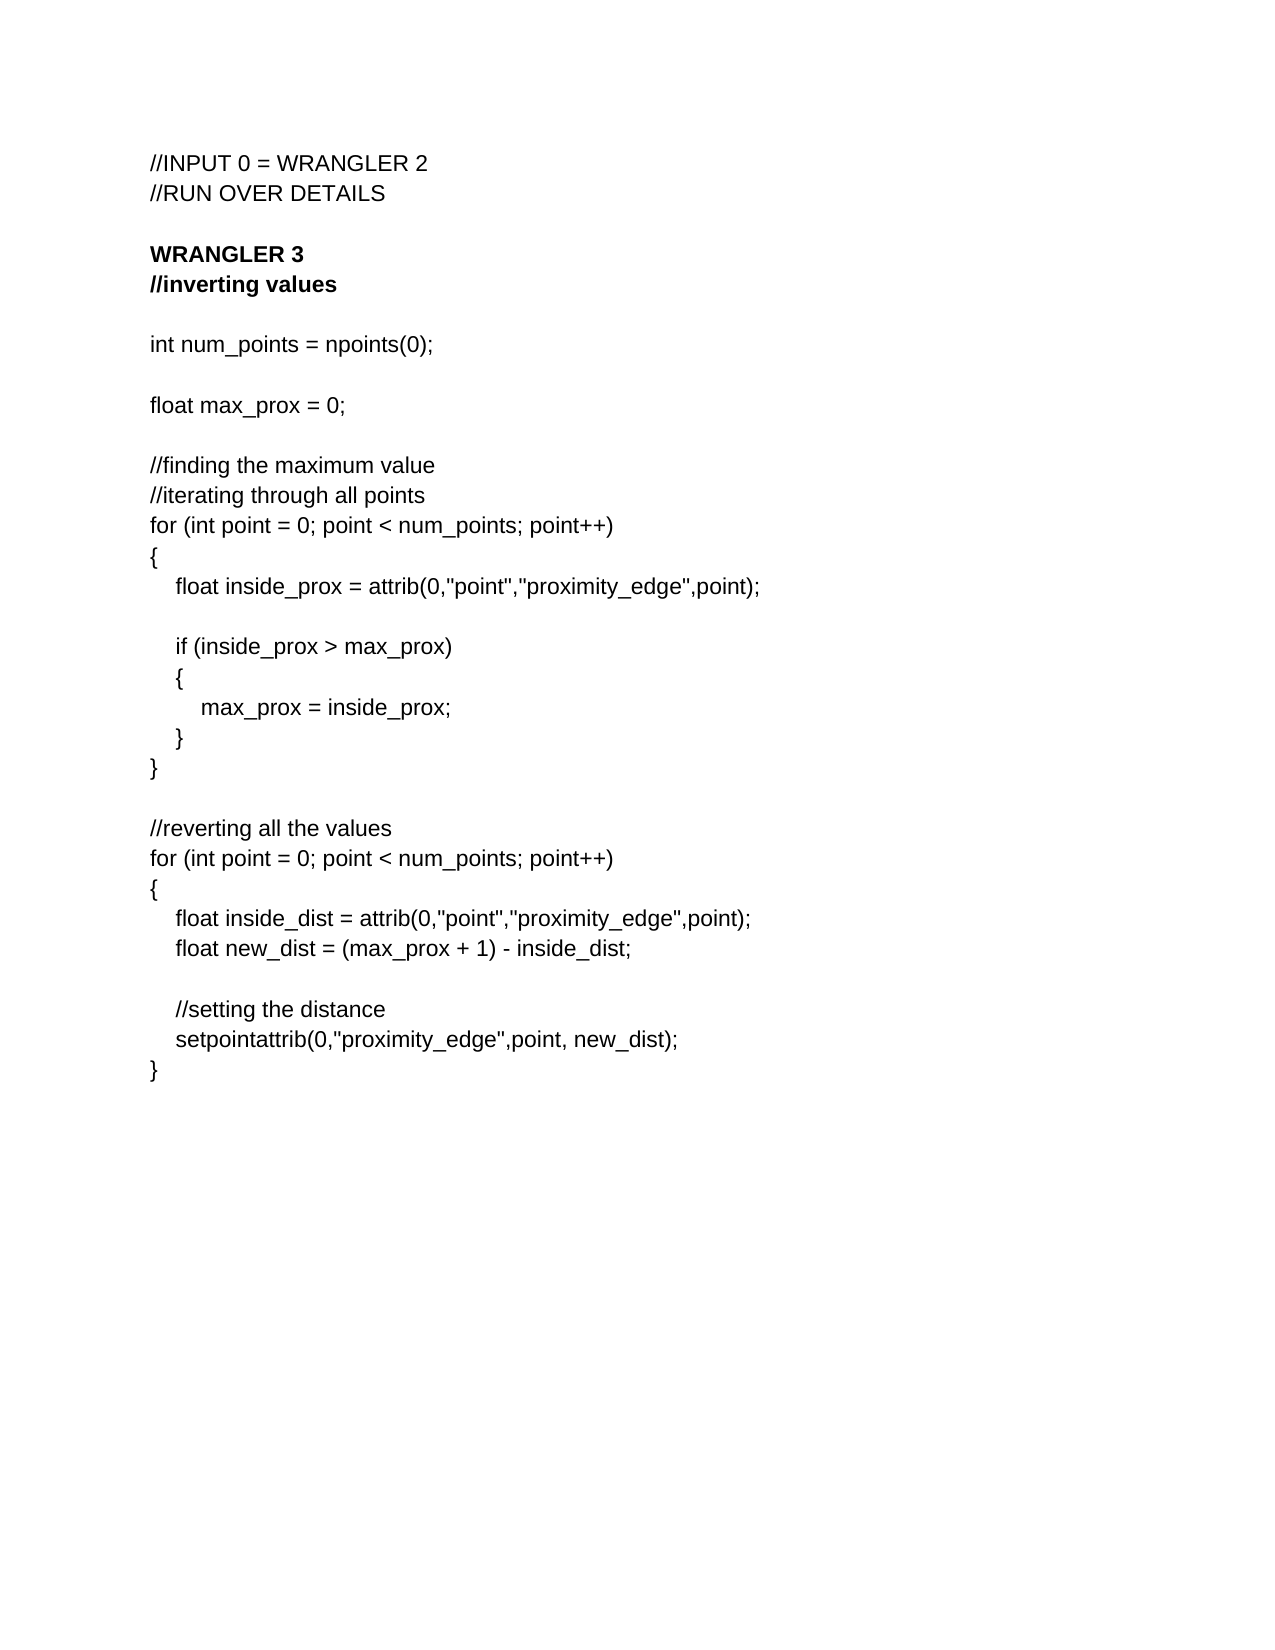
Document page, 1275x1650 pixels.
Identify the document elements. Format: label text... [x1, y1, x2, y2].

text WRANGLER 3 [150, 241, 1125, 267]
text //finding the maximum value [150, 452, 1125, 478]
text { [150, 875, 1125, 901]
text //iterating through all points [150, 482, 1125, 509]
text for (int point = 0; point < num_points; point++) [150, 845, 1125, 871]
text //reverting all the values [150, 814, 1125, 841]
text } [150, 1056, 1125, 1083]
text //RUN OVER DETAILS [150, 180, 1125, 207]
text { [150, 543, 1125, 569]
text { [150, 663, 1125, 690]
text max_prox = inside_prox; [150, 694, 1125, 720]
text //INPUT 0 = WRANGLER 2 [150, 150, 1125, 176]
text float inside_dist = attrib(0,"point","proximity_edge",point); [150, 905, 1125, 932]
text //setting the distance [150, 996, 1125, 1022]
text if (inside_prox > max_prox) [150, 633, 1125, 660]
text } [150, 754, 1125, 781]
text float new_dist = (max_prox + 1) - inside_dist; [150, 935, 1125, 962]
text setpointattrib(0,"proximity_edge",point, new_dist); [150, 1026, 1125, 1052]
text float max_prox = 0; [150, 392, 1125, 418]
text for (int point = 0; point < num_points; point++) [150, 512, 1125, 539]
text int num_points = npoints(0); [150, 331, 1125, 358]
text //inverting values [150, 271, 1125, 297]
text } [150, 724, 1125, 750]
text float inside_prox = attrib(0,"point","proximity_edge",point); [150, 573, 1125, 599]
